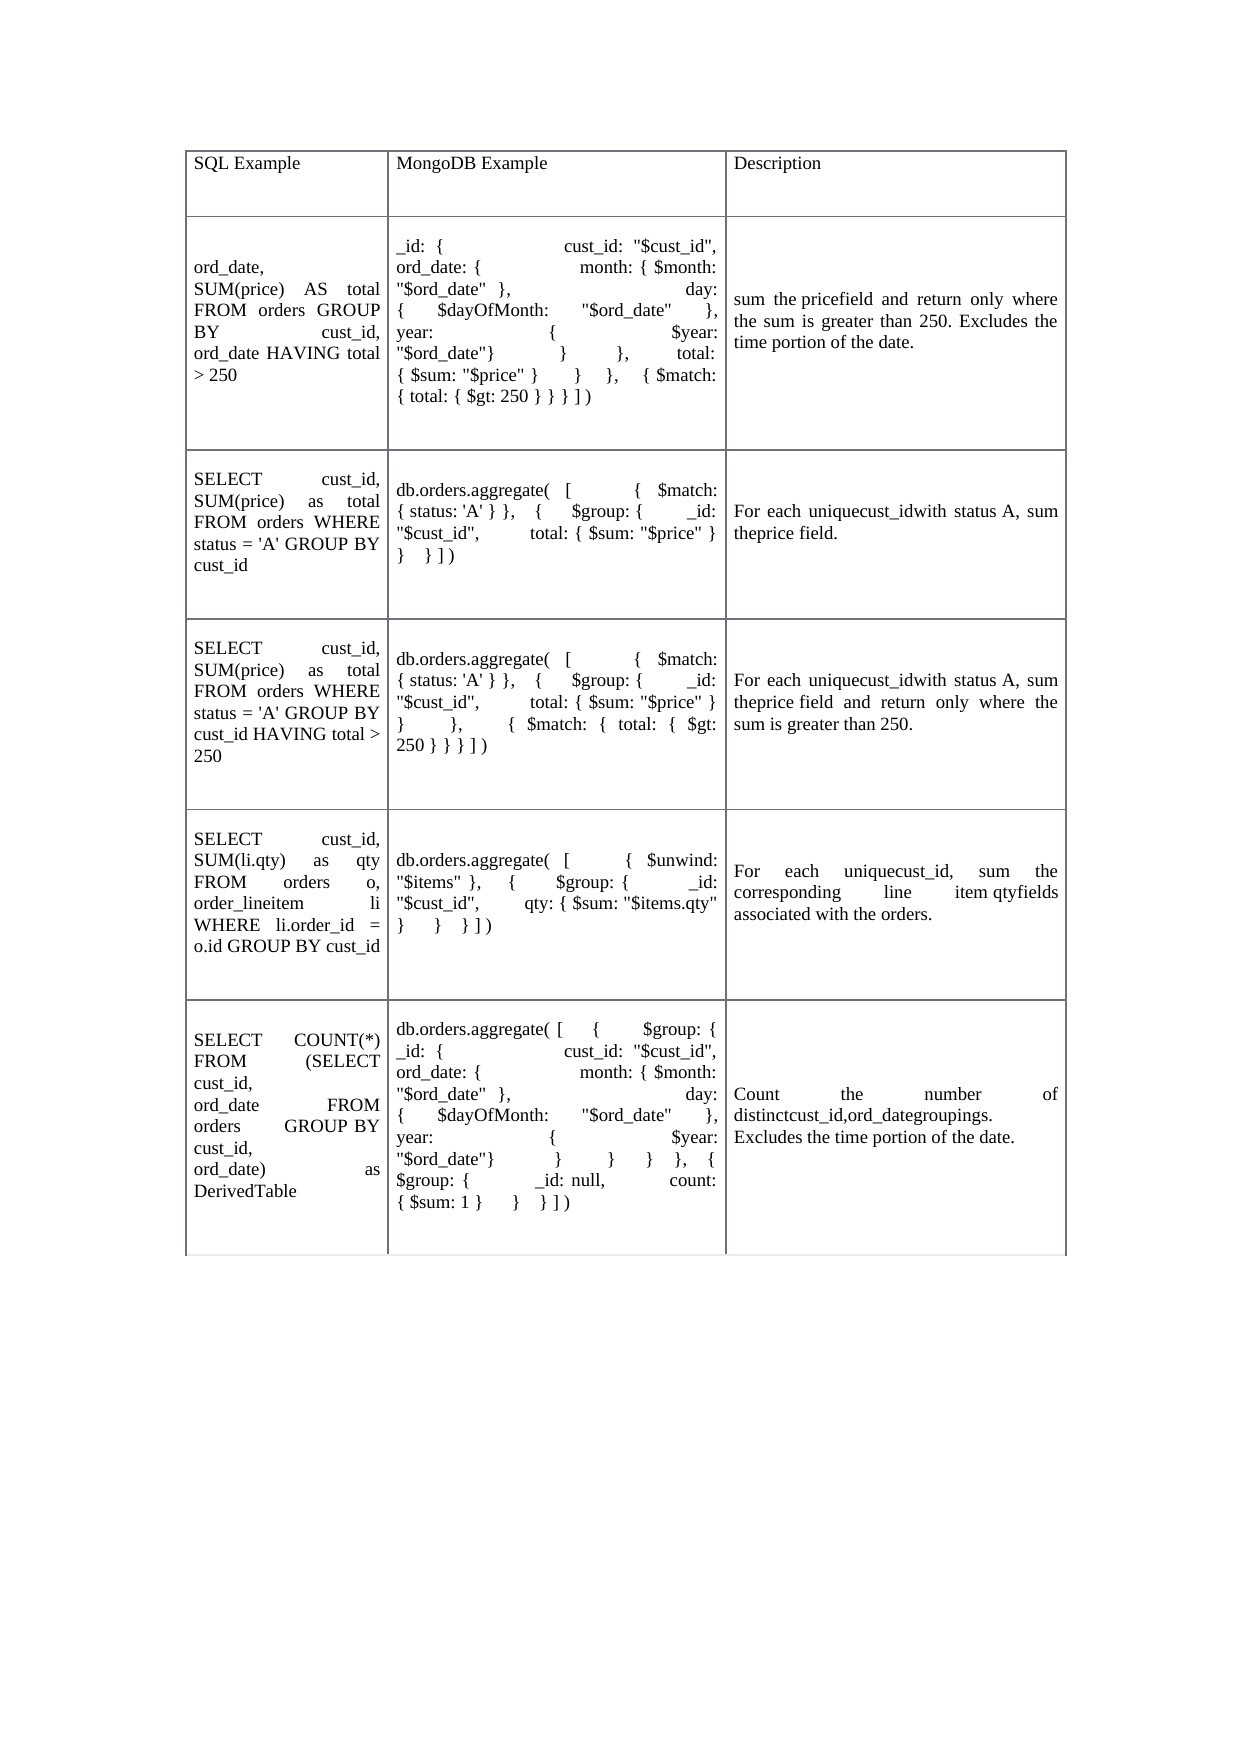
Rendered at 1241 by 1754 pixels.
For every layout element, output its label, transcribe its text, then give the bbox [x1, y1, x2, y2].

table_header SQL Example [187, 152, 387, 216]
table_cell For each uniquecust_idwith status A, sum theprice field. [727, 451, 1065, 618]
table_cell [187, 217, 387, 449]
table_header Description [727, 152, 1065, 216]
table_cell db.orders.aggregate( [ { $unwind: "$items" }, { $group: { _id: "$cust_id", qty: { $sum: "$items.qty" } } } ] ) [389, 810, 725, 999]
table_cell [389, 217, 725, 449]
table_cell db.orders.aggregate( [ { $match: { status: 'A' } }, { $group: { _id: "$cust_id", total: { $sum: "$price" } } } ] ) [389, 451, 725, 618]
table_cell SELECT cust_id, SUM(price) as total FROM orders WHERE status = 'A' GROUP BY cust_id [187, 451, 387, 618]
table_cell db.orders.aggregate( [ { $group: { _id: { cust_id: "$cust_id", ord_date: { month: { $month: "$ord_date" }, day: { $dayOfMonth: "$ord_date" }, year: { $year: "$ord_date"} } } } }, { $group: { _id: null, count: { $sum: 1 } } } ] ) [389, 1001, 725, 1254]
table_header MongoDB Example [389, 152, 725, 216]
table_cell SELECT cust_id, SUM(price) as total FROM orders WHERE status = 'A' GROUP BY cust_id HAVING total > 250 [187, 620, 387, 809]
table_cell For each uniquecust_idwith status A, sum theprice field and return only where the sum is greater than 250. [727, 620, 1065, 809]
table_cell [727, 217, 1065, 449]
table_cell Count the number of distinctcust_id,ord_dategroupings. Excludes the time portion of the date. [727, 1001, 1065, 1254]
table_cell SELECT cust_id, SUM(li.qty) as qty FROM orders o, order_lineitem li WHERE li.order_id = o.id GROUP BY cust_id [187, 810, 387, 999]
table_cell For each uniquecust_id, sum the corresponding line item qtyfields associated with the orders. [727, 810, 1065, 999]
table_cell db.orders.aggregate( [ { $match: { status: 'A' } }, { $group: { _id: "$cust_id", total: { $sum: "$price" } } }, { $match: { total: { $gt: 250 } } } ] ) [389, 620, 725, 809]
table_cell SELECT COUNT(*) FROM (SELECT cust_id, ord_date FROM orders GROUP BY cust_id, ord_date) as DerivedTable [187, 1001, 387, 1254]
